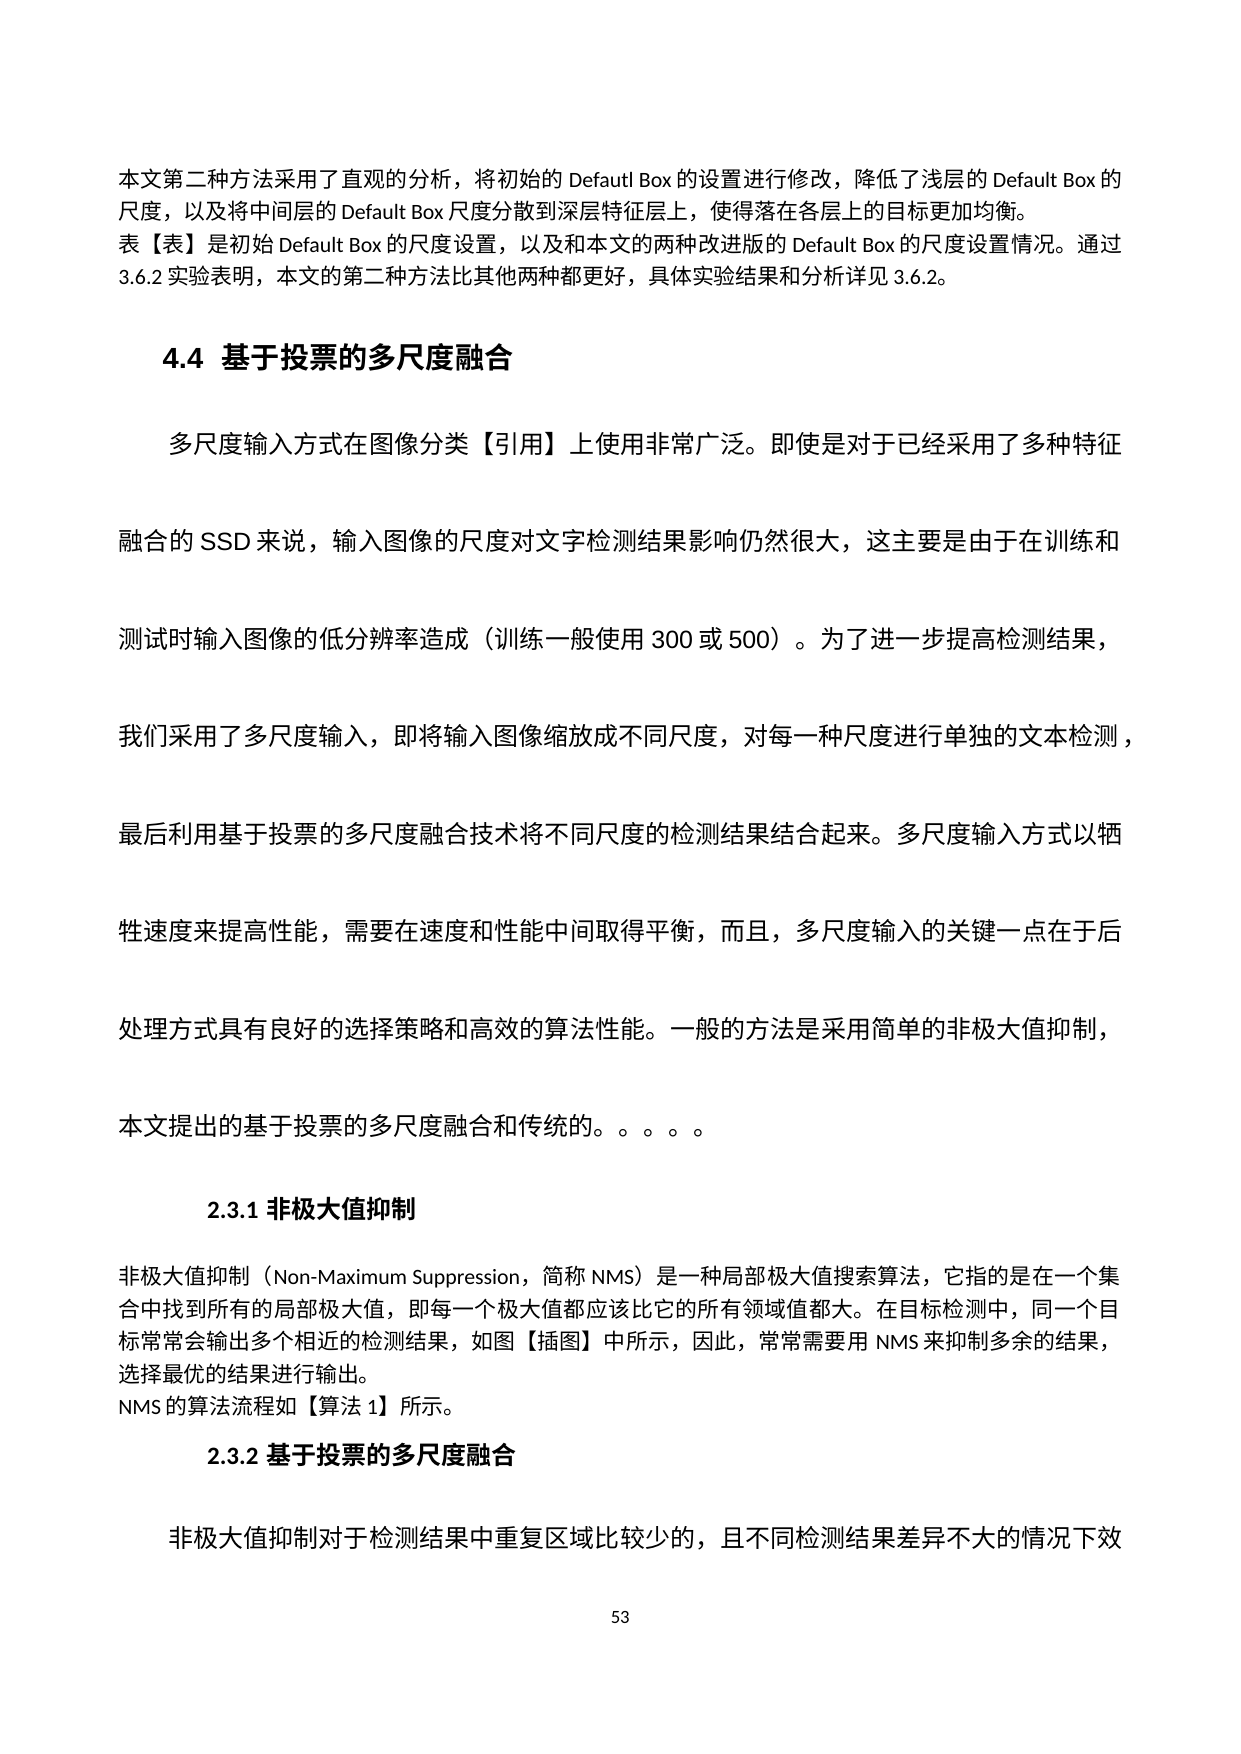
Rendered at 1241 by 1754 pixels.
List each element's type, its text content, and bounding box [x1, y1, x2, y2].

text 本文第二种方法采用了直观的分析，将初始的Defautl Box的设置进行修改，降低了浅层的Default Box的尺度，以及将中间层的Default Box尺度分散到深层特征层上，使得落在各层上的目标更加均衡。 [118, 161, 1122, 226]
text NMS的算法流程如【算法1】所示。 [118, 1389, 1122, 1421]
subtitle 基于投票的多尺度融合 [162, 324, 1100, 389]
subtitle 基于投票的多尺度融合 [207, 1421, 1100, 1486]
text 表【表】是初始Default Box的尺度设置，以及和本文的两种改进版的Default Box的尺度设置情况。通过3.6.2实验表明，本文的第二种方法比其他两种都更好，具体实验结果和分析详见3.6.2。 [118, 226, 1122, 291]
text 非极大值抑制（Non-Maximum Suppression，简称NMS）是一种局部极大值搜索算法，它指的是在一个集合中找到所有的局部极大值，即每一个极大值都应该比它的所有领域值都大。在目标检测中，同一个目标常常会输出多个相近的检测结果，如图【插图】中所示，因此，常常需要用NMS来抑制多余的结果，选择最优的结果进行输出。 [118, 1259, 1122, 1389]
text 多尺度输入方式在图像分类【引用】上使用非常广泛。即使是对于已经采用了多种特征融合的SSD来说，输入图像的尺度对文字检测结果影响仍然很大，这主要是由于在训练和测试时输入图像的低分辨率造成（训练一般使用300或500）。为了进一步提高检测结果，我们采用了多尺度输入，即将输入图像缩放成不同尺度，对每一种尺度进行单独的文本检测，最后利用基于投票的多尺度融合技术将不同尺度的检测结果结合起来。多尺度输入方式以牺牲速度来提高性能，需要在速度和性能中间取得平衡，而且，多尺度输入的关键一点在于后处理方式具有良好的选择策略和高效的算法性能。一般的方法是采用简单的非极大值抑制，本文提出的基于投票的多尺度融合和传统的。。。。。 [118, 410, 1122, 1157]
subtitle 非极大值抑制 [207, 1176, 1100, 1241]
